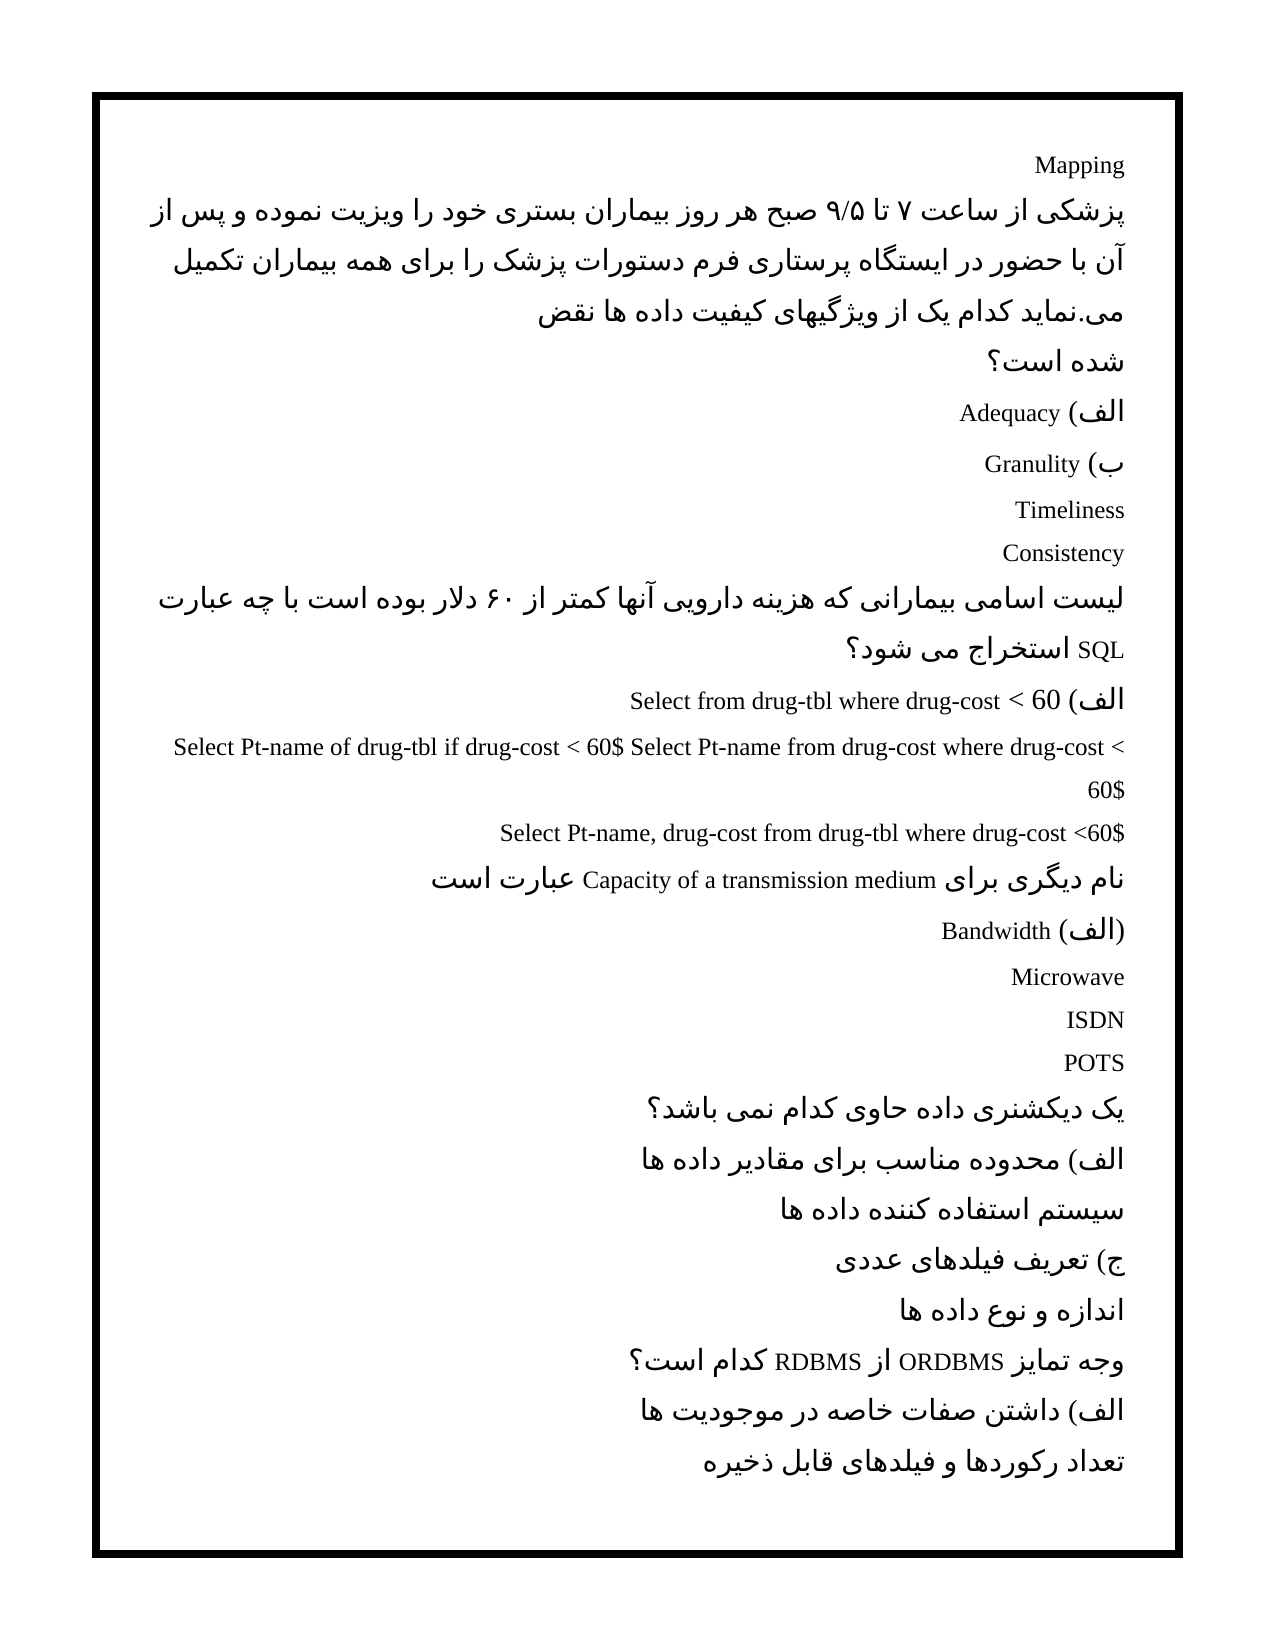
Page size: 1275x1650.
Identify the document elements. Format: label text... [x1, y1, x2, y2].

text سیستم استفاده کننده داده ها [150, 1192, 1125, 1226]
text یک دیکشنری داده حاوی کدام نمی باشد؟ [150, 1092, 1125, 1125]
text Consistency [150, 538, 1125, 567]
text شده است؟ [150, 344, 1125, 378]
text Timeliness [150, 495, 1125, 524]
text Select Pt-name of drug-tbl if drug-cost < 60$ Select Pt-name from drug-cost where drug-cost < 60$ [150, 732, 1125, 804]
text الف) 60 > Select from drug-tbl where drug-cost [150, 682, 1125, 715]
text Microwave [150, 962, 1125, 991]
text اندازه و نوع داده ها [150, 1293, 1125, 1326]
text تعداد رکوردها و فیلدهای قابل ذخیره [150, 1444, 1125, 1477]
text POTS [150, 1048, 1125, 1077]
text ج) تعریف فیلدهای عددی [150, 1242, 1125, 1276]
text ب) Granulity [150, 445, 1125, 478]
text الف) Adequacy [150, 394, 1125, 428]
text لیست اسامی بیمارانی که هزینه دارویی آنها کمتر از ۶۰ دلار بوده است با چه عبارت SQL استخراج می شود؟ [150, 581, 1125, 665]
text الف) داشتن صفات خاصه در موجودیت ها [150, 1393, 1125, 1427]
text الف) محدوده مناسب برای مقادیر داده ها [150, 1142, 1125, 1175]
text وجه تمایز ORDBMS از RDBMS کدام است؟ [150, 1343, 1125, 1377]
text نام دیگری برای Capacity of a transmission medium عبارت است [150, 862, 1125, 895]
text (الف) Bandwidth [150, 912, 1125, 945]
text Mapping [150, 150, 1125, 179]
text ISDN [150, 1005, 1125, 1034]
text پزشکی از ساعت ۷ تا ۹/۵ صبح هر روز بیماران بستری خود را ویزیت نموده و پس از آن با حضور در ایستگاه پرستاری فرم دستورات پزشک را برای همه بیماران تکمیل می.نماید کدام یک از ویژگیهای کیفیت داده ها نقض [150, 193, 1125, 327]
text Select Pt-name, drug-cost from drug-tbl where drug-cost <60$ [150, 818, 1125, 847]
